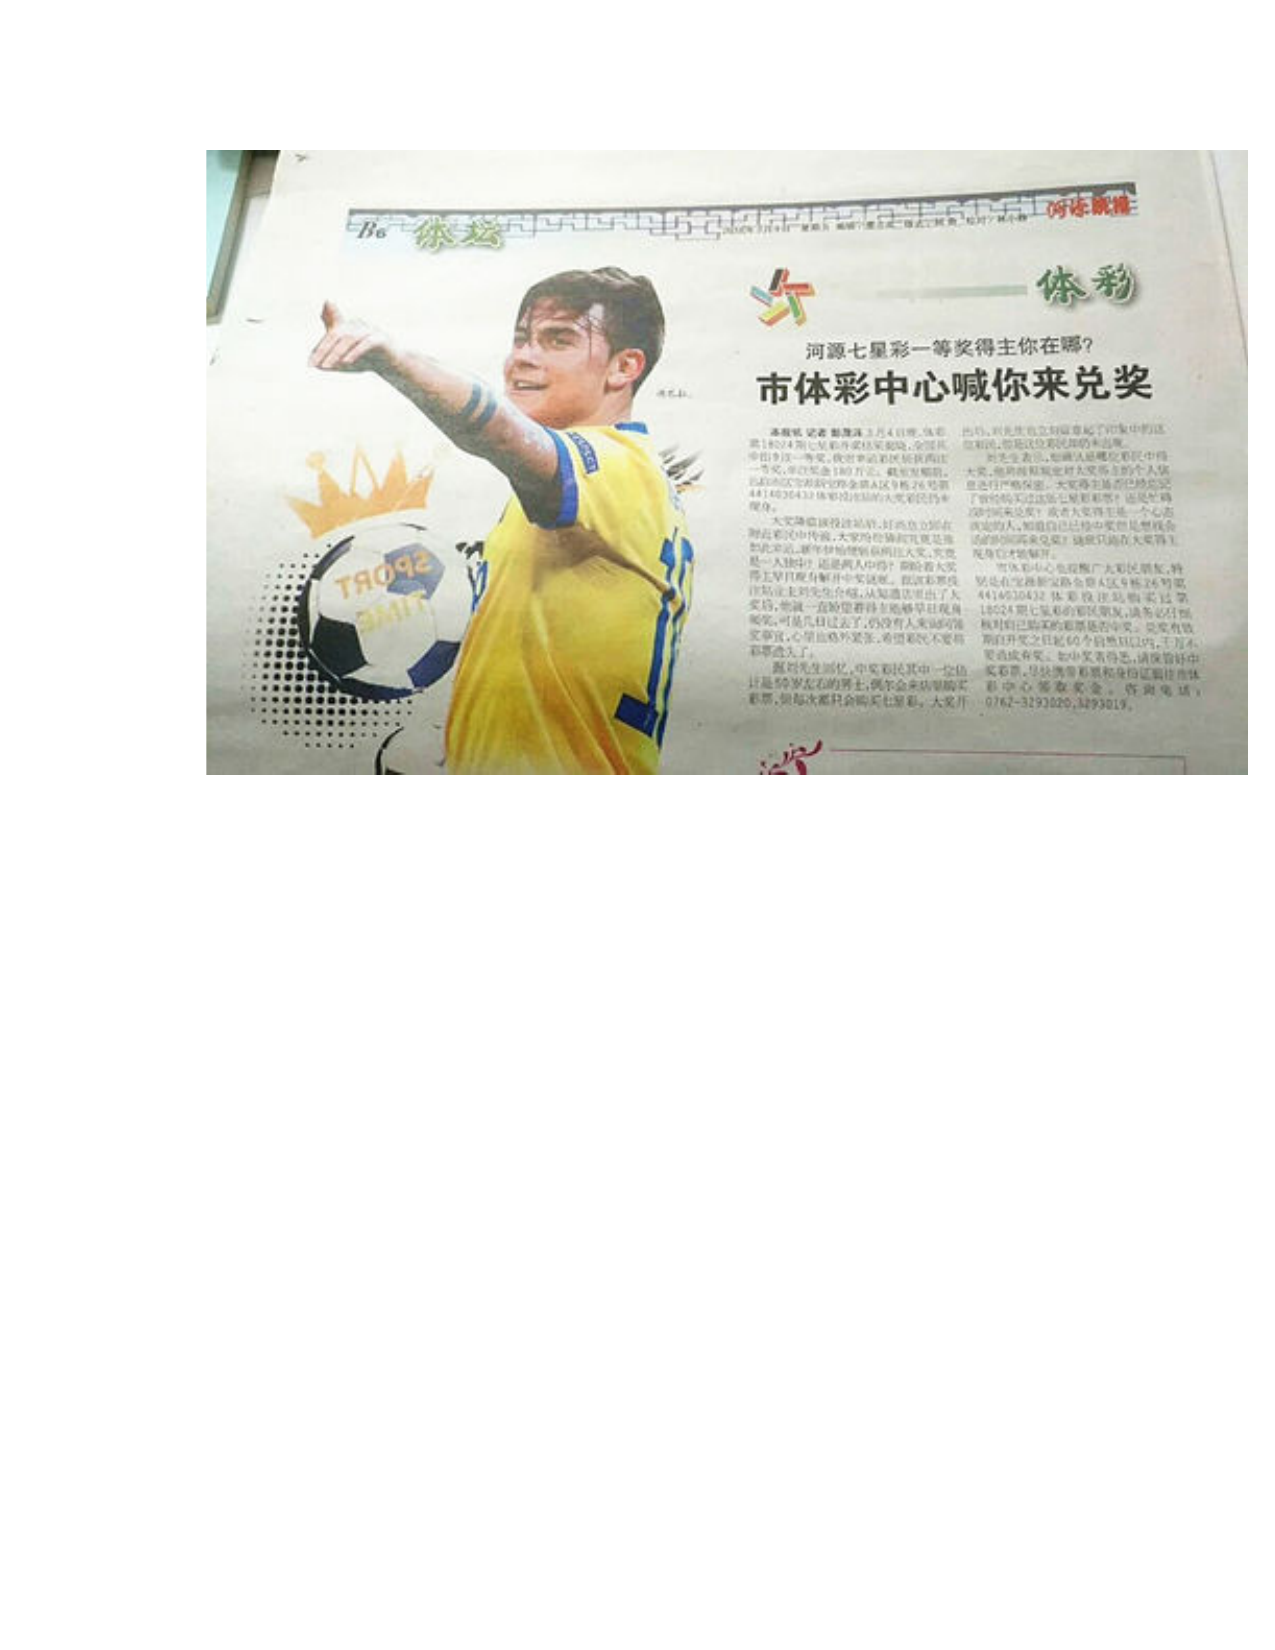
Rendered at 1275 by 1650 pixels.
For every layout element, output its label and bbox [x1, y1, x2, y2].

picture [206, 150, 1248, 775]
